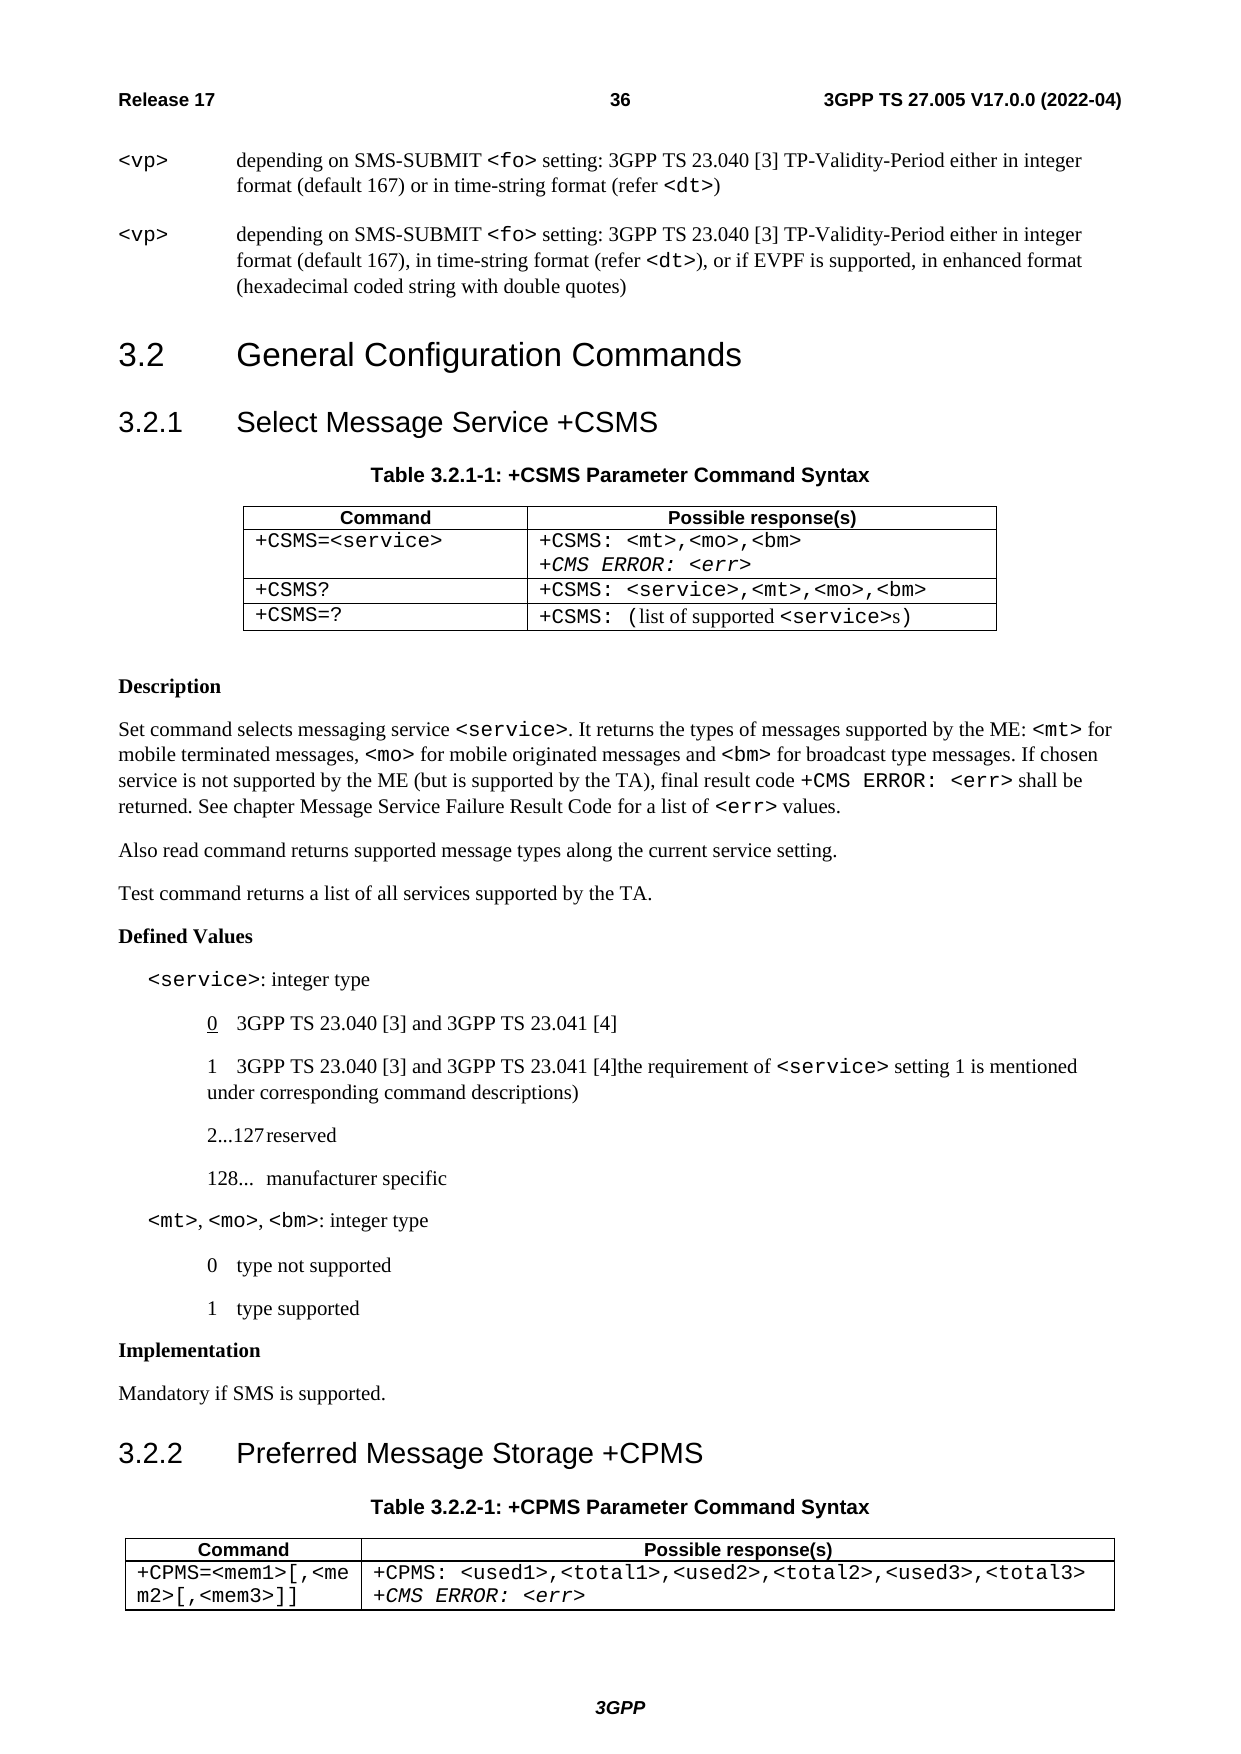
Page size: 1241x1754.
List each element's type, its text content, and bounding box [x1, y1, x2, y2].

text Table 3.2.2-1: +CPMS Parameter Command Syntax [118, 1495, 1122, 1519]
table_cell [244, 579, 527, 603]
subtitle 3.2.2 Preferred Message Storage +CPMS [118, 1436, 1122, 1470]
text Test command returns a list of all services supported by the TA. [118, 881, 1122, 905]
text <service>: integer type [148, 967, 1122, 992]
subtitle 3.2.1 Select Message Service +CSMS [118, 405, 1122, 438]
text <mt>, <mo>, <bm>: integer type [148, 1208, 1122, 1234]
text Mandatory if SMS is supported. [118, 1381, 1122, 1405]
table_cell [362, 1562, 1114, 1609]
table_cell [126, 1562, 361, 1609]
text 0 type not supported [207, 1253, 1122, 1277]
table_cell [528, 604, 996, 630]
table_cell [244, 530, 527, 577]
text Defined Values [118, 924, 1122, 948]
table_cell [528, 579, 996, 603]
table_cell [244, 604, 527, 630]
text 0 3GPP TS 23.040 [3] and 3GPP TS 23.041 [4] [207, 1011, 1122, 1035]
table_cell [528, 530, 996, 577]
subtitle 3.2 General Configuration Commands [118, 335, 1122, 373]
text 2...127 reserved [207, 1123, 1122, 1147]
text Implementation [118, 1338, 1122, 1362]
text <vp> depending on SMS-SUBMIT <fo> setting: 3GPP TS 23.040 [3] TP-Validity-Period either in integer format (default 167) or in time-string format (refer <dt>) [118, 148, 1122, 199]
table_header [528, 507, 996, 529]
text <vp> depending on SMS-SUBMIT <fo> setting: 3GPP TS 23.040 [3] TP-Validity-Period either in integer format (default 167), in time-string format (refer <dt>), or if EVPF is supported, in enhanced format (hexadecimal coded string with double quotes) [118, 222, 1122, 298]
text 1 type supported [207, 1296, 1122, 1319]
text Also read command returns supported message types along the current service setting. [118, 838, 1122, 862]
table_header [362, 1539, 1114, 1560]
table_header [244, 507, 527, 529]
text Set command selects messaging service <service>. It returns the types of messages supported by the ME: <mt> for mobile terminated messages, <mo> for mobile originated messages and <bm> for broadcast type messages. If chosen service is not supported by the ME (but is supported by the TA), final result code +CMS ERROR: <err> shall be returned. See chapter Message Service Failure Result Code for a list of <err> values. [118, 717, 1122, 819]
text 1 3GPP TS 23.040 [3] and 3GPP TS 23.041 [4]the requirement of <service> setting 1 is mentioned under corresponding command descriptions) [207, 1054, 1122, 1104]
text Table 3.2.1-1: +CSMS Parameter Command Syntax [118, 463, 1122, 487]
text Description [118, 674, 1122, 698]
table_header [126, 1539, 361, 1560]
text 128... manufacturer specific [207, 1165, 1122, 1189]
